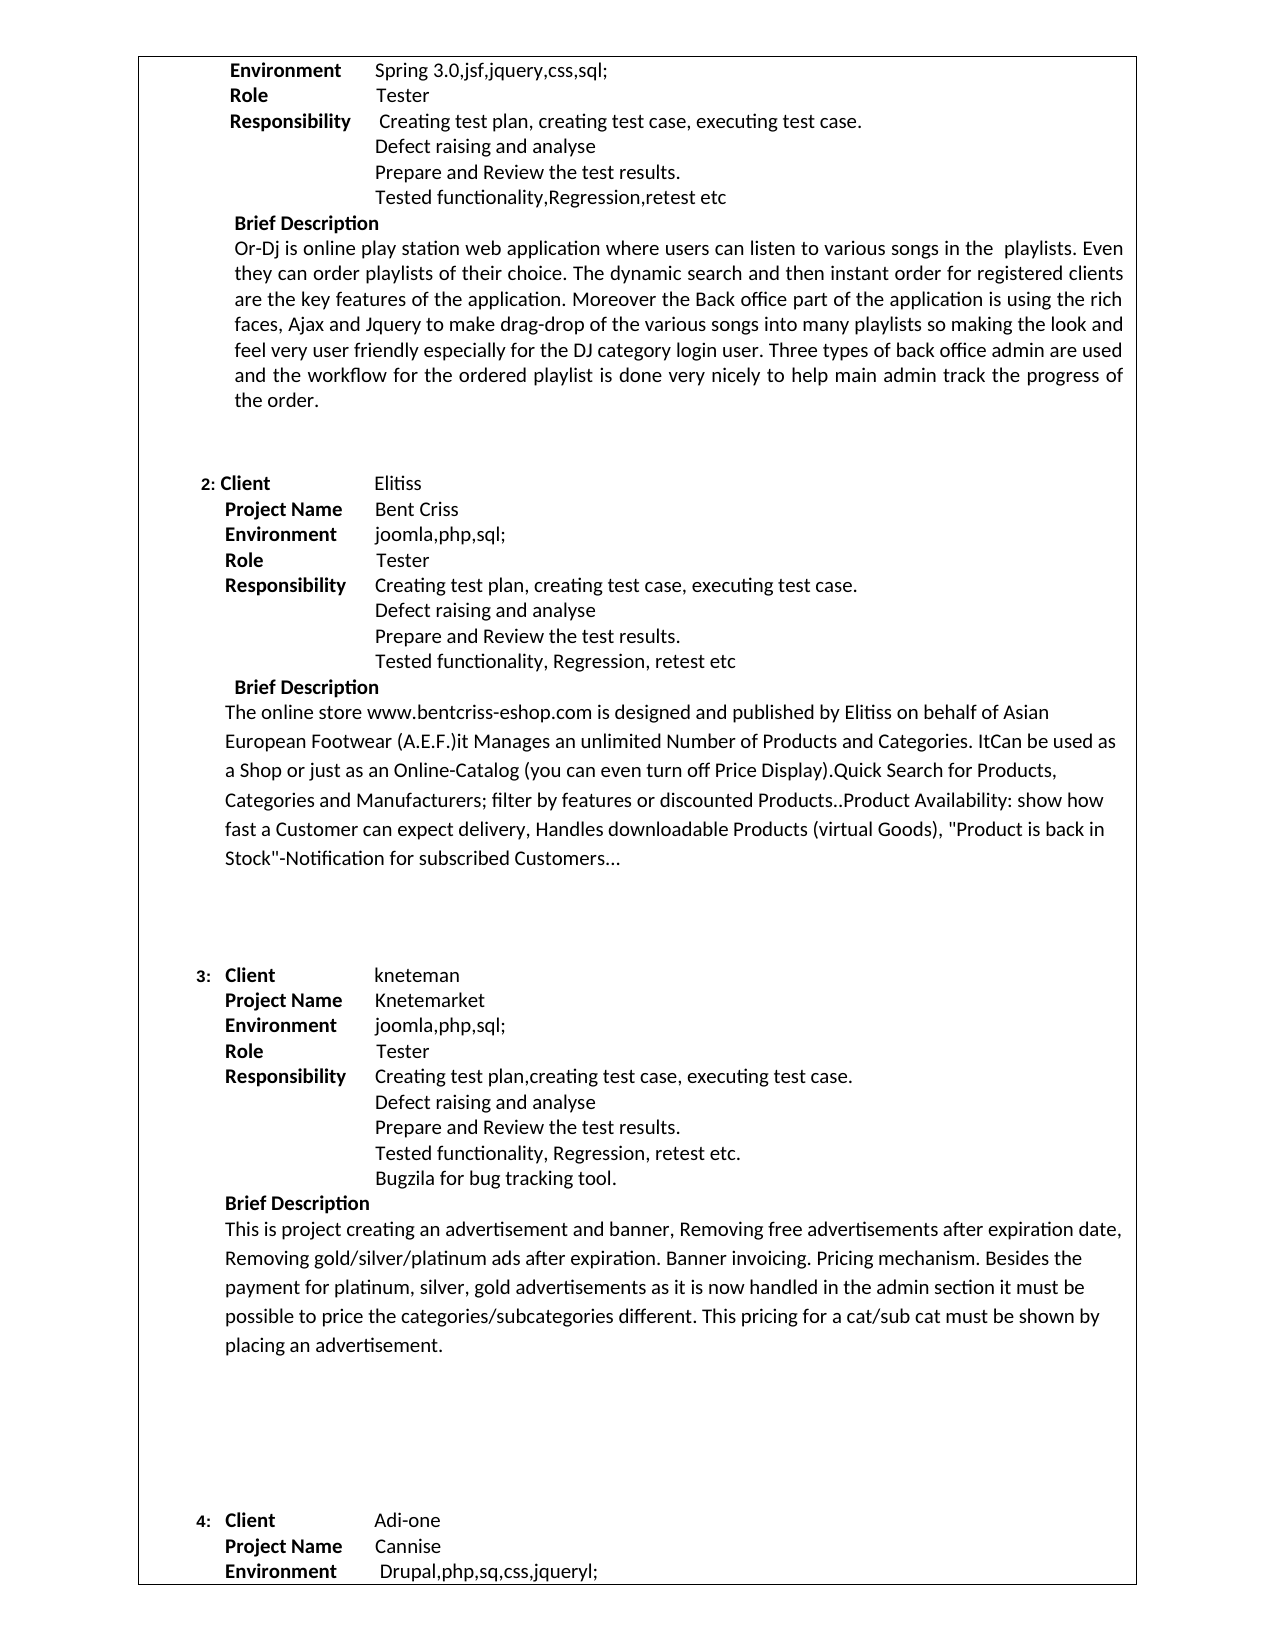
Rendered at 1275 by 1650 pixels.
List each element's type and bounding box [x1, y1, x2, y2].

table_cell [139, 57, 1136, 1584]
